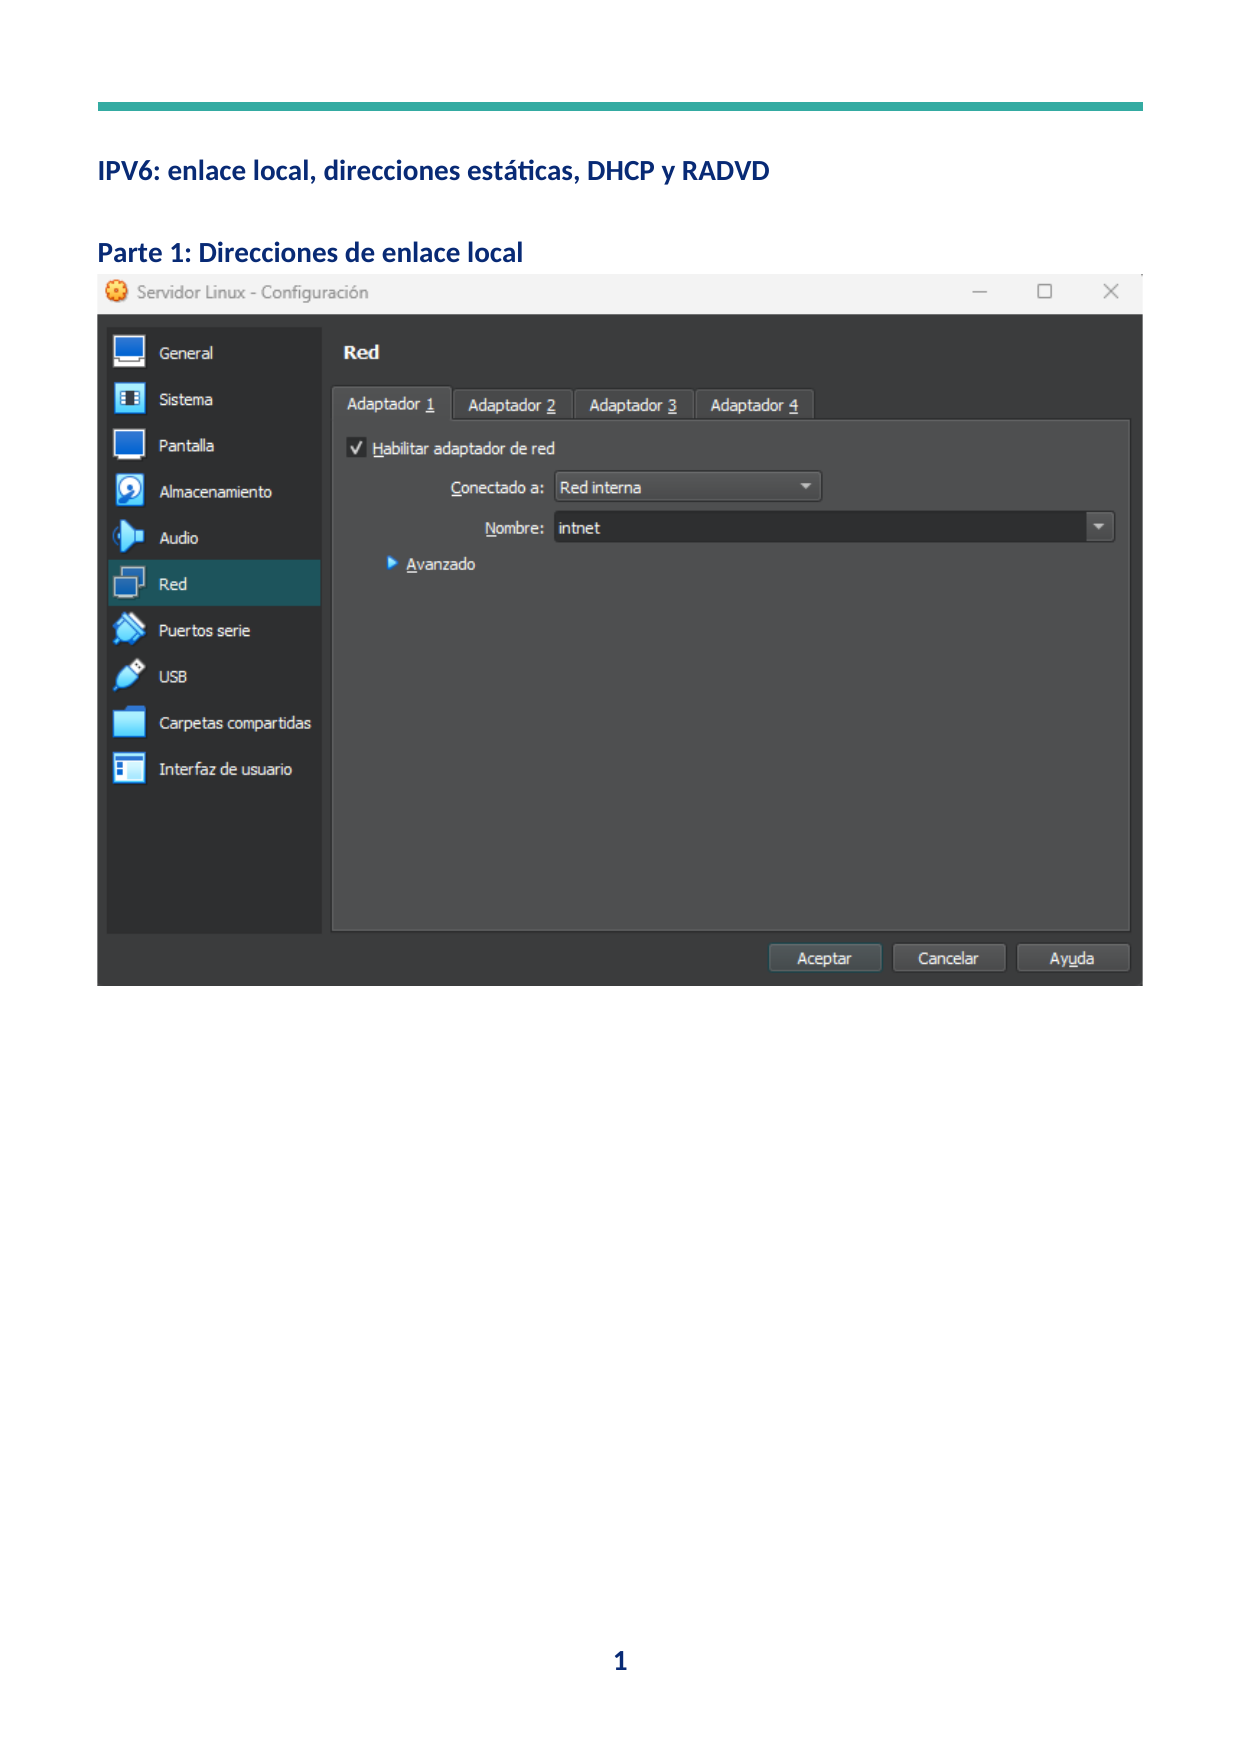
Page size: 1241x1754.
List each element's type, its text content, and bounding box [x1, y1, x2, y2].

text IPV6: enlace local, direcciones estáticas, DHCP y RADVD [97, 152, 1143, 187]
picture [97, 274, 1143, 986]
text Parte 1: Direcciones de enlace local [97, 234, 1143, 269]
